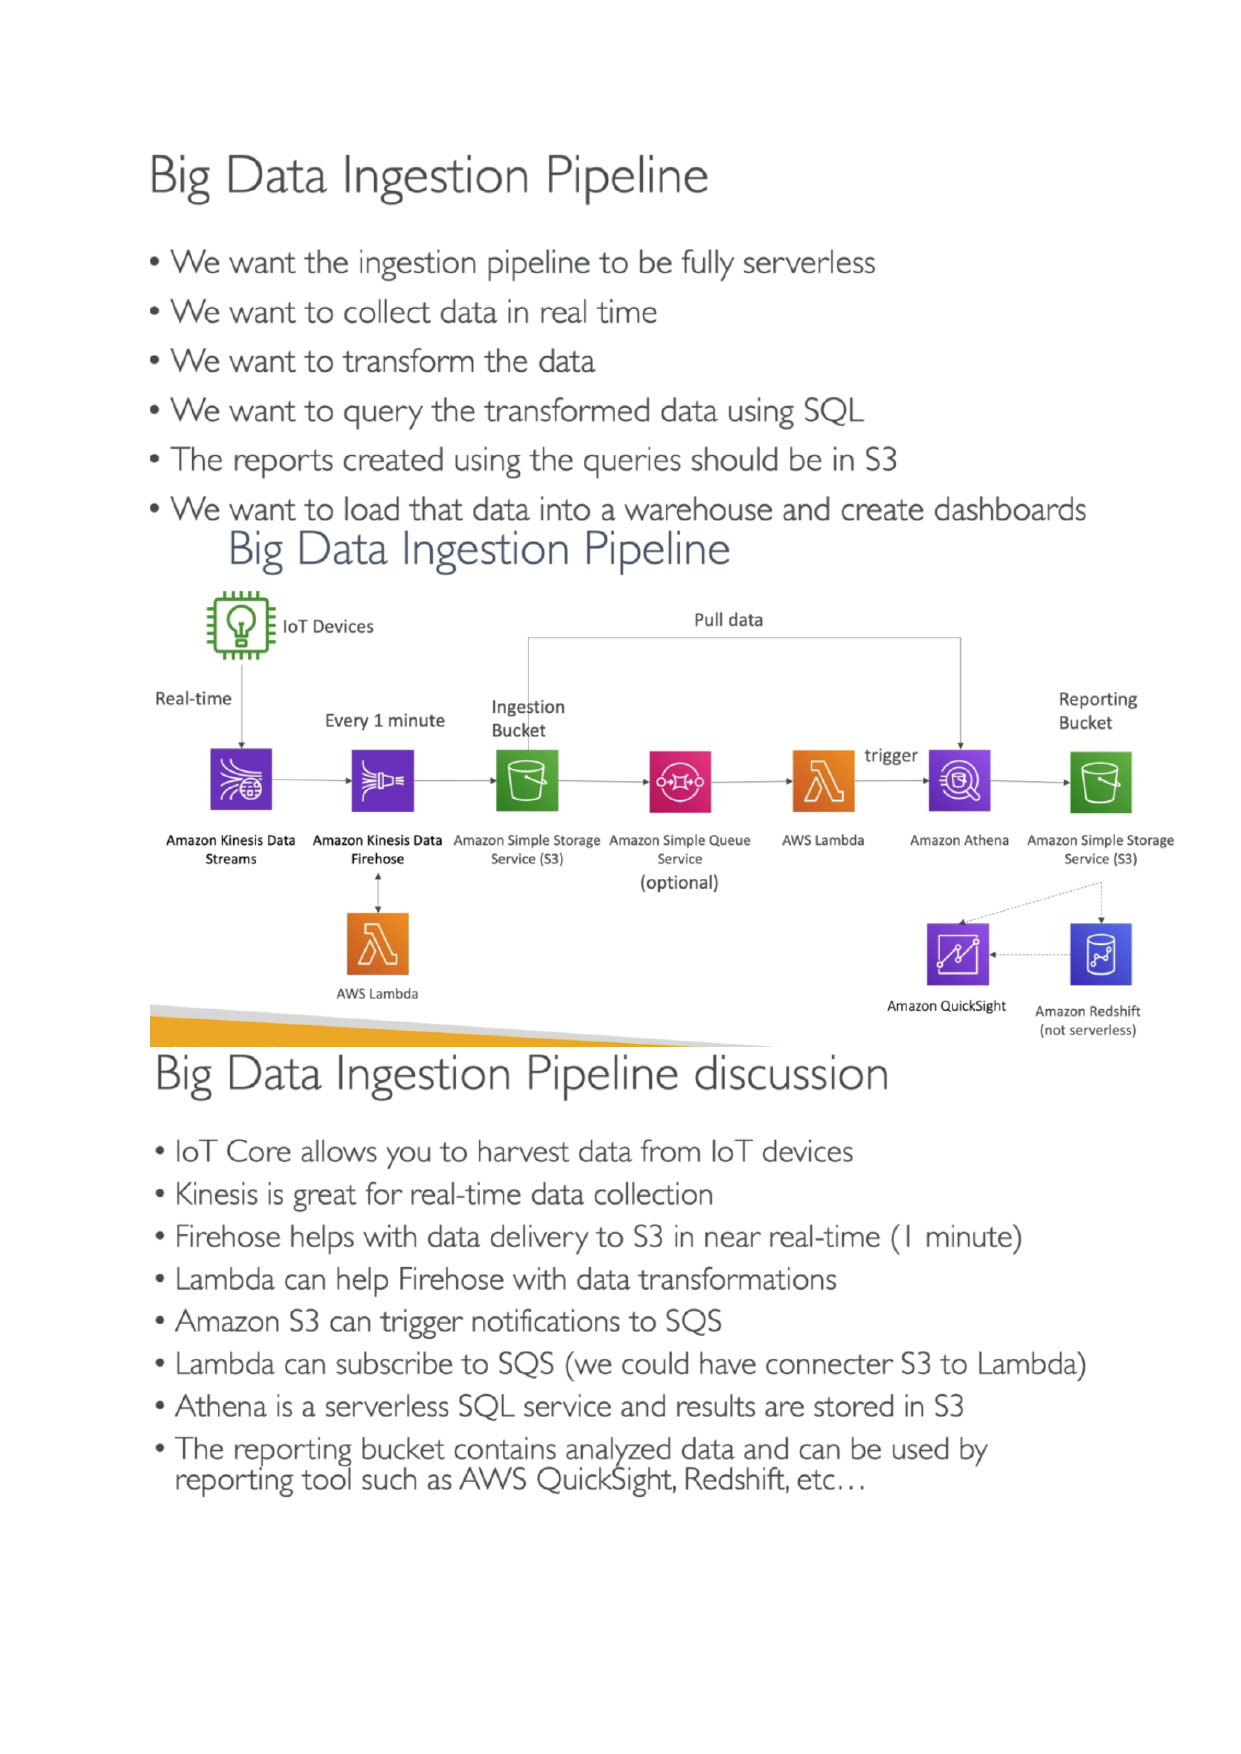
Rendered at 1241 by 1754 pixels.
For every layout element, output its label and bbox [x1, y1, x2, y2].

picture [150, 150, 1180, 1498]
